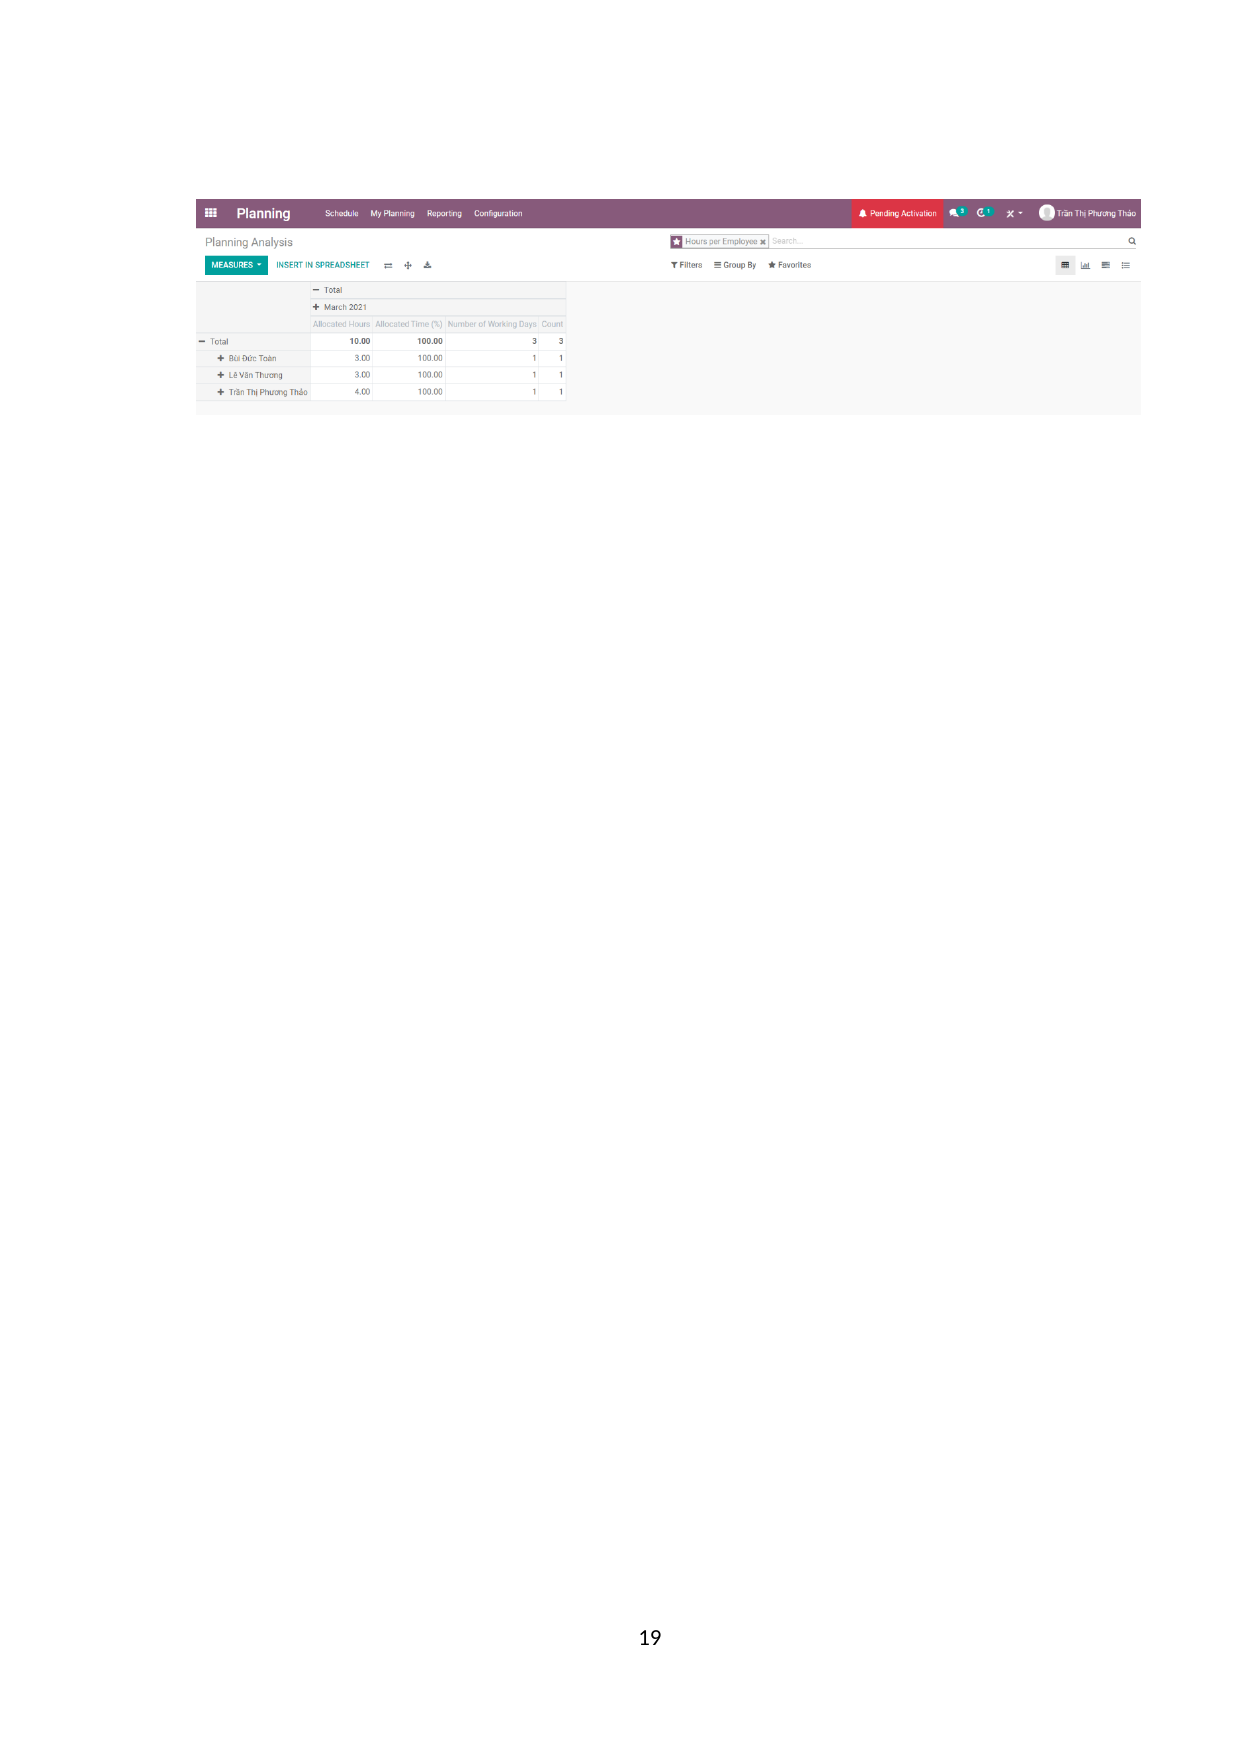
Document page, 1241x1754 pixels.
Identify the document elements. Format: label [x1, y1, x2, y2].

picture [196, 199, 1141, 415]
